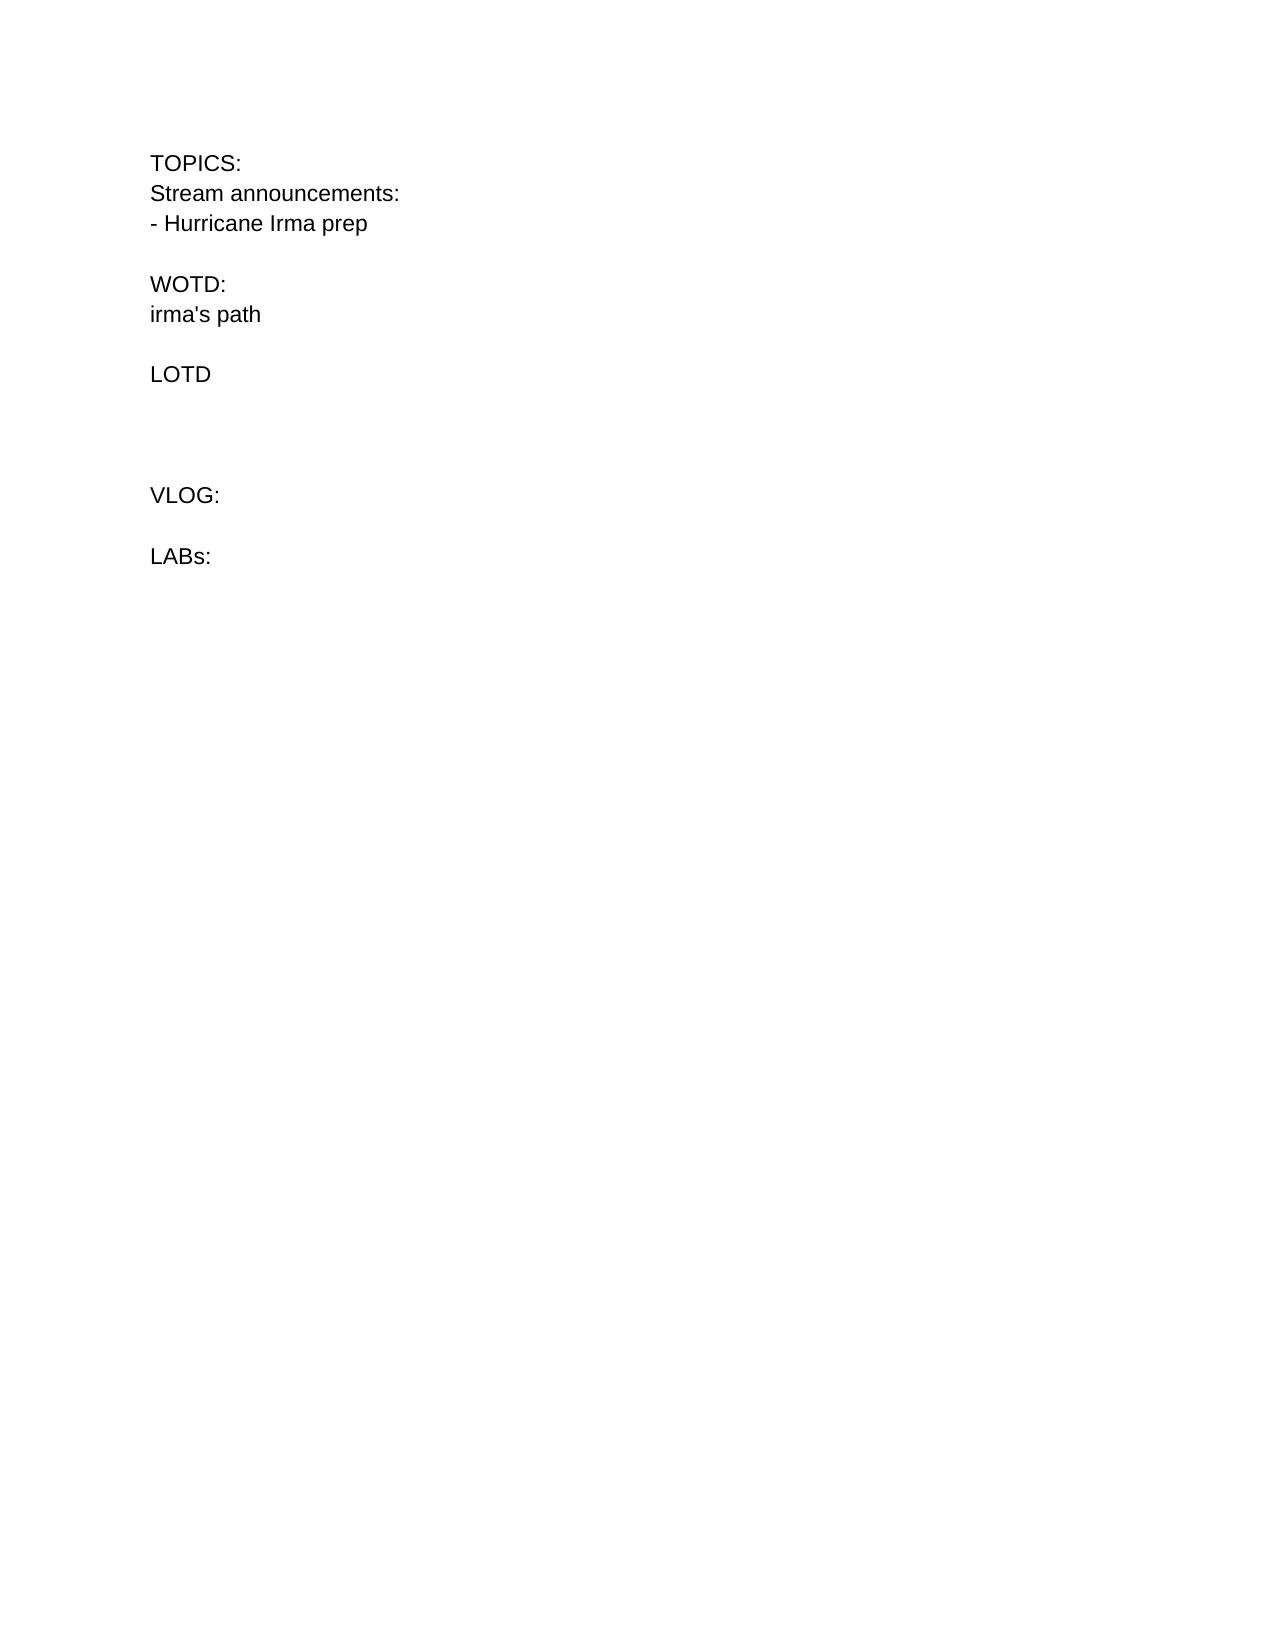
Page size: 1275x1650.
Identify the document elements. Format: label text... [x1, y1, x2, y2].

text LOTD [150, 361, 1125, 388]
text LABs: [150, 543, 1125, 569]
text Stream announcements: [150, 180, 1125, 207]
text WOTD: [150, 271, 1125, 297]
text irma's path [150, 301, 1125, 327]
text - Hurricane Irma prep [150, 210, 1125, 237]
text TOPICS: [150, 150, 1125, 176]
text VLOG: [150, 482, 1125, 509]
